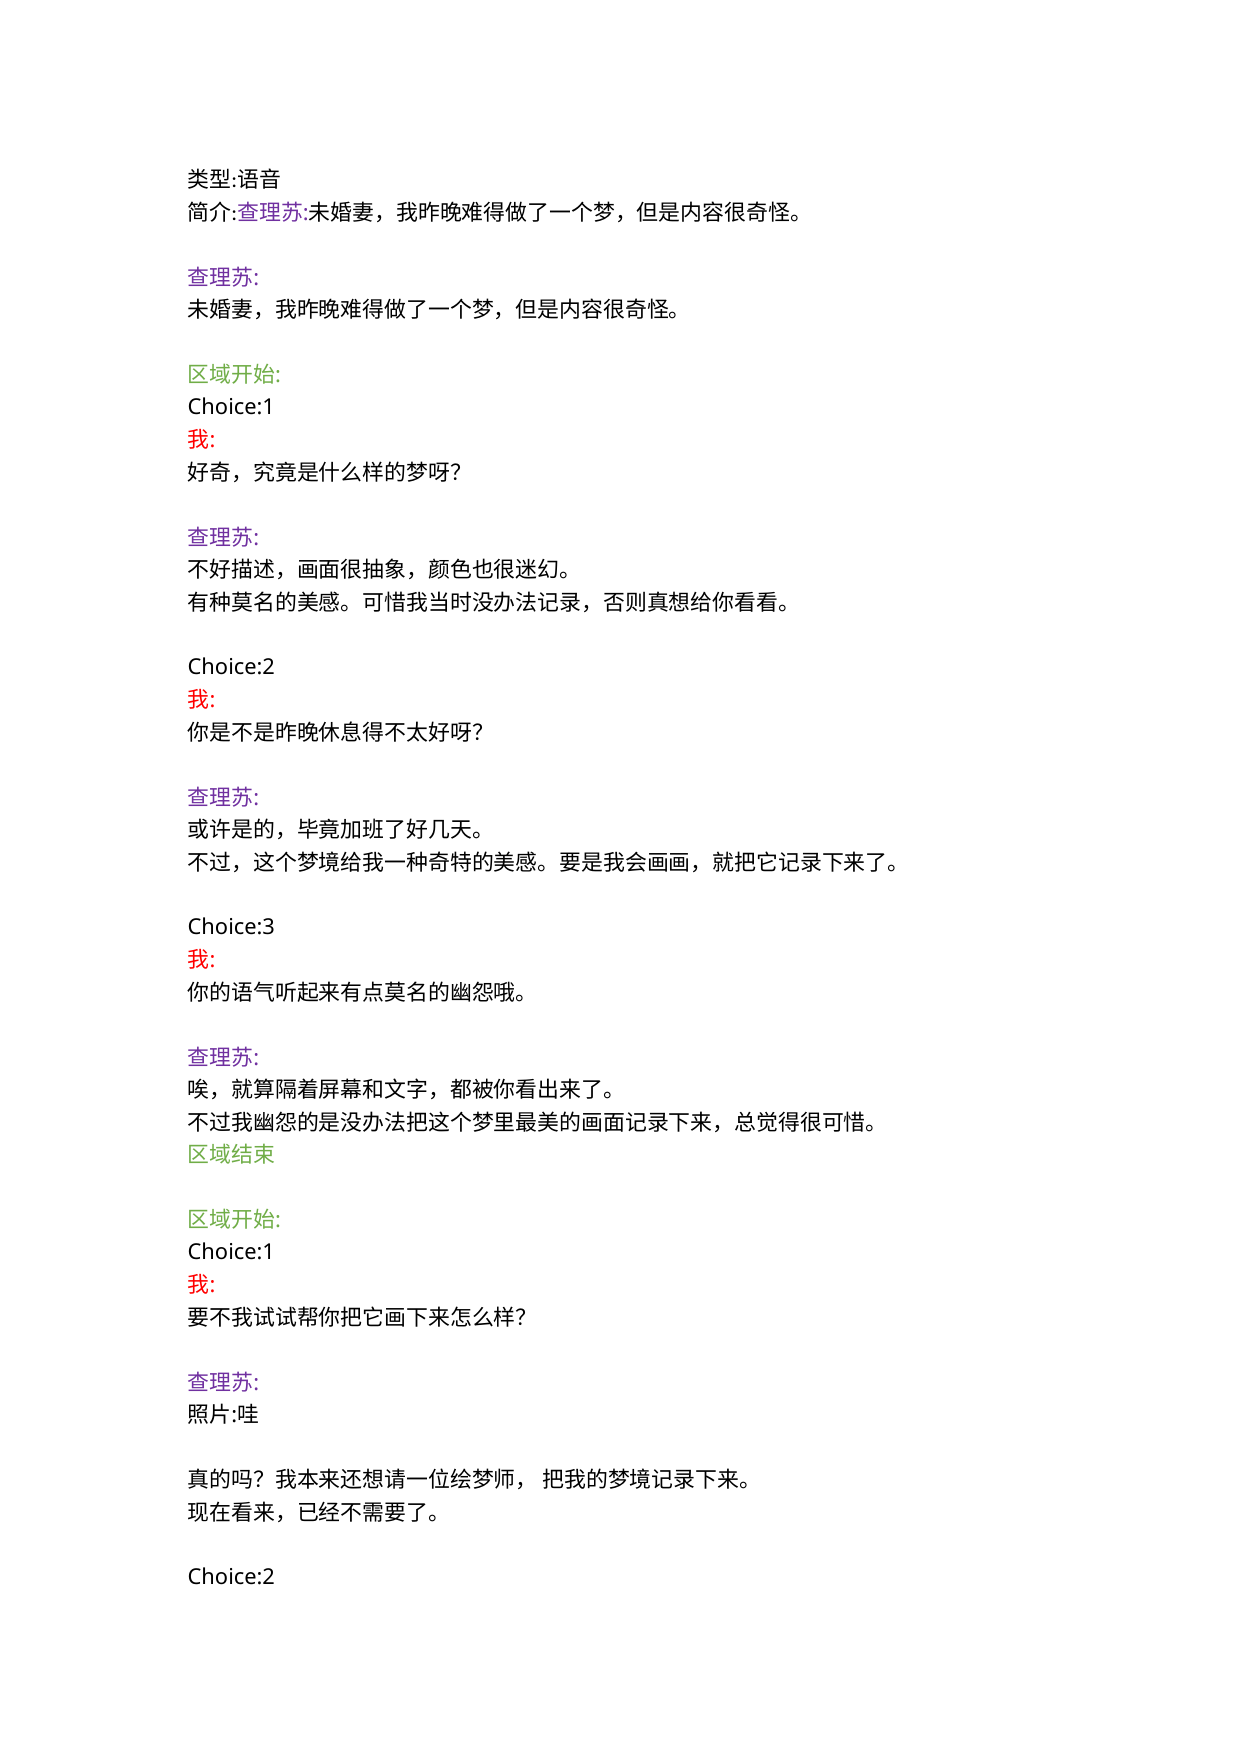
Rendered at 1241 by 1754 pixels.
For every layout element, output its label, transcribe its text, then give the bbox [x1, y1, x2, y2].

text 真的吗？我本来还想请一位绘梦师， 把我的梦境记录下来。 [187, 1462, 1053, 1494]
text 查理苏: [187, 1364, 1053, 1397]
text Choice:2 [187, 649, 1053, 682]
text 区域开始: [187, 357, 1053, 389]
text 你是不是昨晚休息得不太好呀？ [187, 714, 1053, 747]
text Choice:1 [187, 389, 1053, 422]
text 要不我试试帮你把它画下来怎么样？ [187, 1299, 1053, 1332]
text Choice:3 [187, 909, 1053, 942]
text 有种莫名的美感。可惜我当时没办法记录，否则真想给你看看。 [187, 584, 1053, 617]
text Choice:1 [187, 1234, 1053, 1267]
text 或许是的，毕竟加班了好几天。 [187, 812, 1053, 844]
text 不好描述，画面很抽象，颜色也很迷幻。 [187, 552, 1053, 584]
text 查理苏: [187, 259, 1053, 292]
text 照片:哇 [187, 1397, 1053, 1429]
text 查理苏: [187, 779, 1053, 812]
text 我: [187, 942, 1053, 974]
text 我: [187, 422, 1053, 454]
text 不过，这个梦境给我一种奇特的美感。要是我会画画，就把它记录下来了。 [187, 844, 1053, 877]
text 未婚妻，我昨晚难得做了一个梦，但是内容很奇怪。 [187, 292, 1053, 324]
text 我: [187, 682, 1053, 714]
text 区域结束 [187, 1137, 1053, 1169]
text 我: [187, 1267, 1053, 1299]
text 好奇，究竟是什么样的梦呀？ [187, 454, 1053, 487]
text 你的语气听起来有点莫名的幽怨哦。 [187, 974, 1053, 1007]
text 唉，就算隔着屏幕和文字，都被你看出来了。 [187, 1072, 1053, 1104]
text 类型:语音 [187, 162, 1053, 194]
text Choice:2 [187, 1559, 1053, 1592]
text 不过我幽怨的是没办法把这个梦里最美的画面记录下来，总觉得很可惜。 [187, 1104, 1053, 1137]
text 简介:查理苏:未婚妻，我昨晚难得做了一个梦，但是内容很奇怪。 [187, 194, 1053, 227]
text 查理苏: [187, 1039, 1053, 1072]
text 查理苏: [187, 519, 1053, 552]
text 现在看来，已经不需要了。 [187, 1494, 1053, 1527]
text 区域开始: [187, 1202, 1053, 1234]
